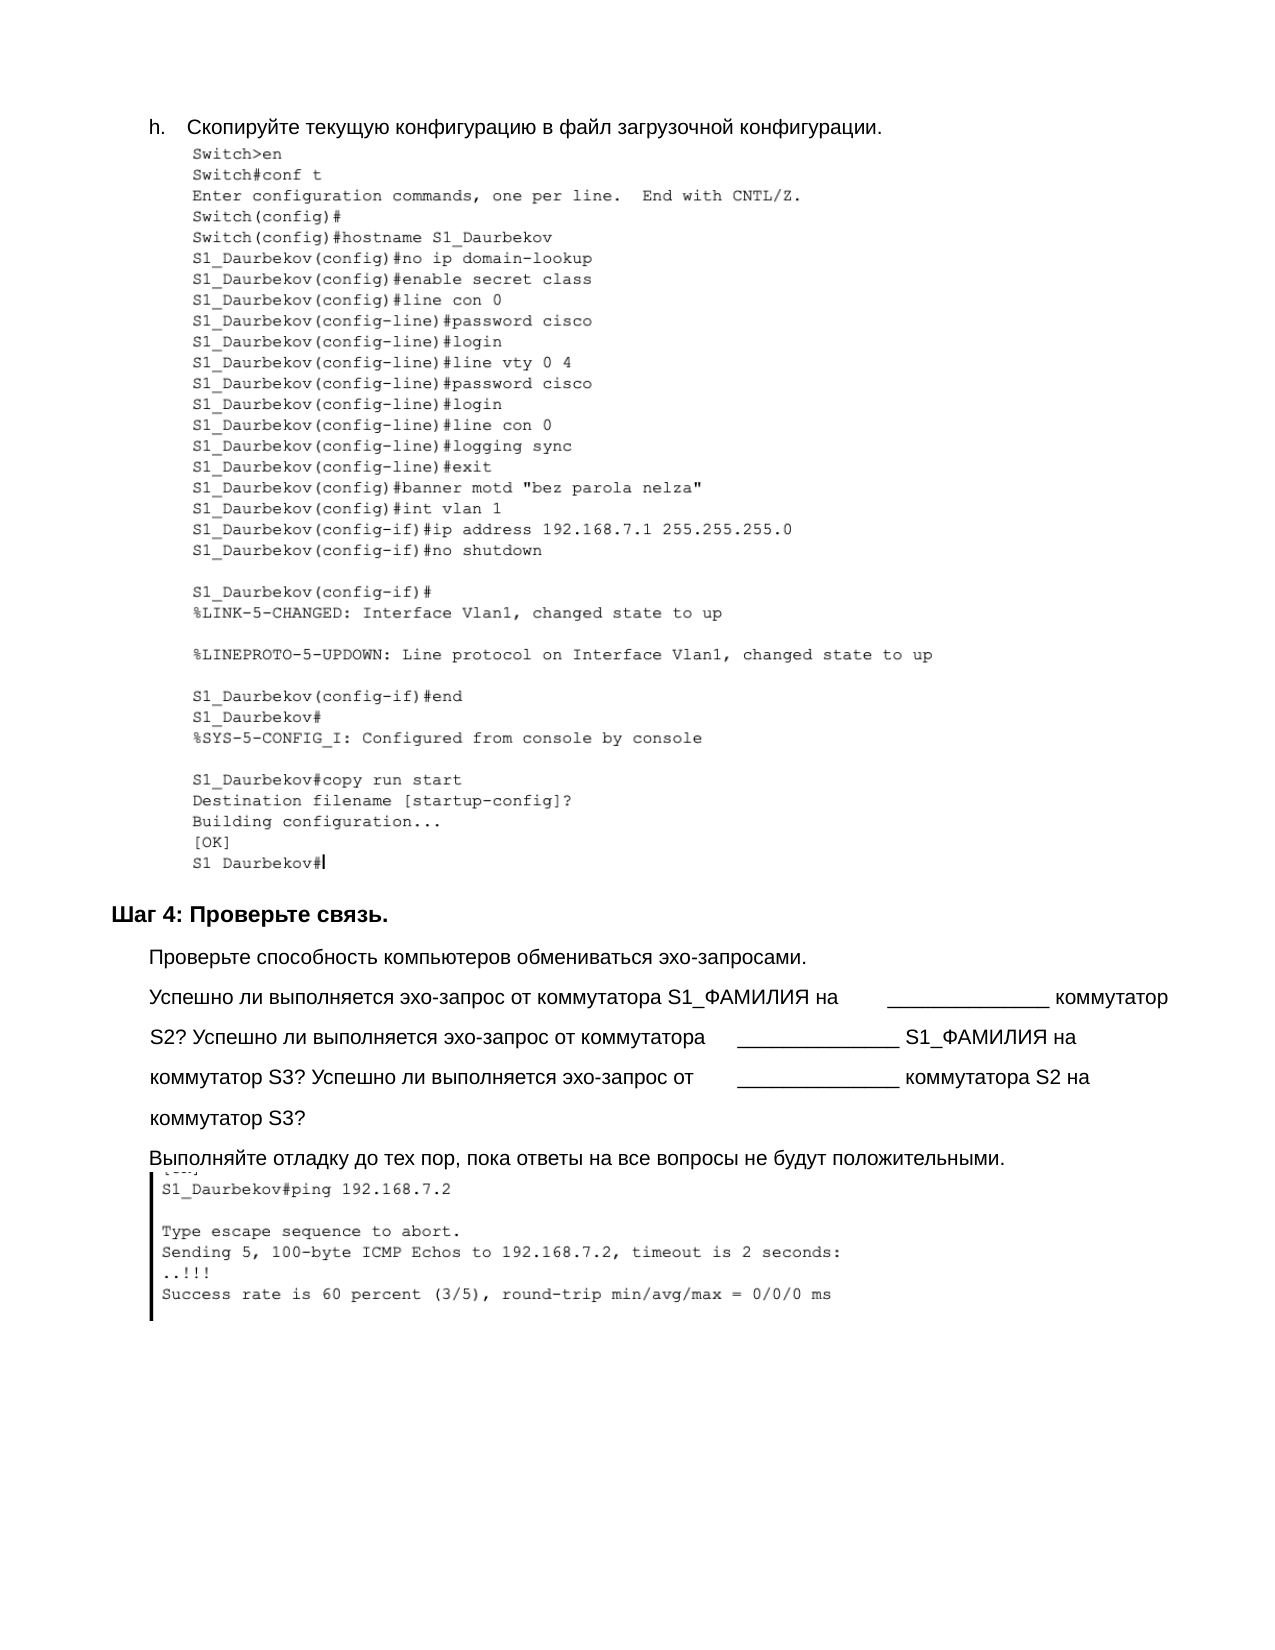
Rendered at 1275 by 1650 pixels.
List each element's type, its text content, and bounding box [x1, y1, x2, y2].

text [148, 1146, 1177, 1321]
text Успешно ли выполняется эхо-запрос от коммутатора S1_ФАМИЛИЯ на ______________ коммутатор S2? Успешно ли выполняется эхо-запрос от коммутатора ______________ S1_ФАМИЛИЯ на коммутатор S3? Успешно ли выполняется эхо-запрос от ______________ коммутатора S2 на коммутатор S3? [148, 985, 1177, 1129]
picture [149, 1172, 873, 1321]
text Проверьте способность компьютеров обмениваться эхо-запросами. [148, 945, 1177, 969]
picture [186, 141, 962, 869]
text Шаг 4: Проверьте связь. [111, 901, 1206, 927]
